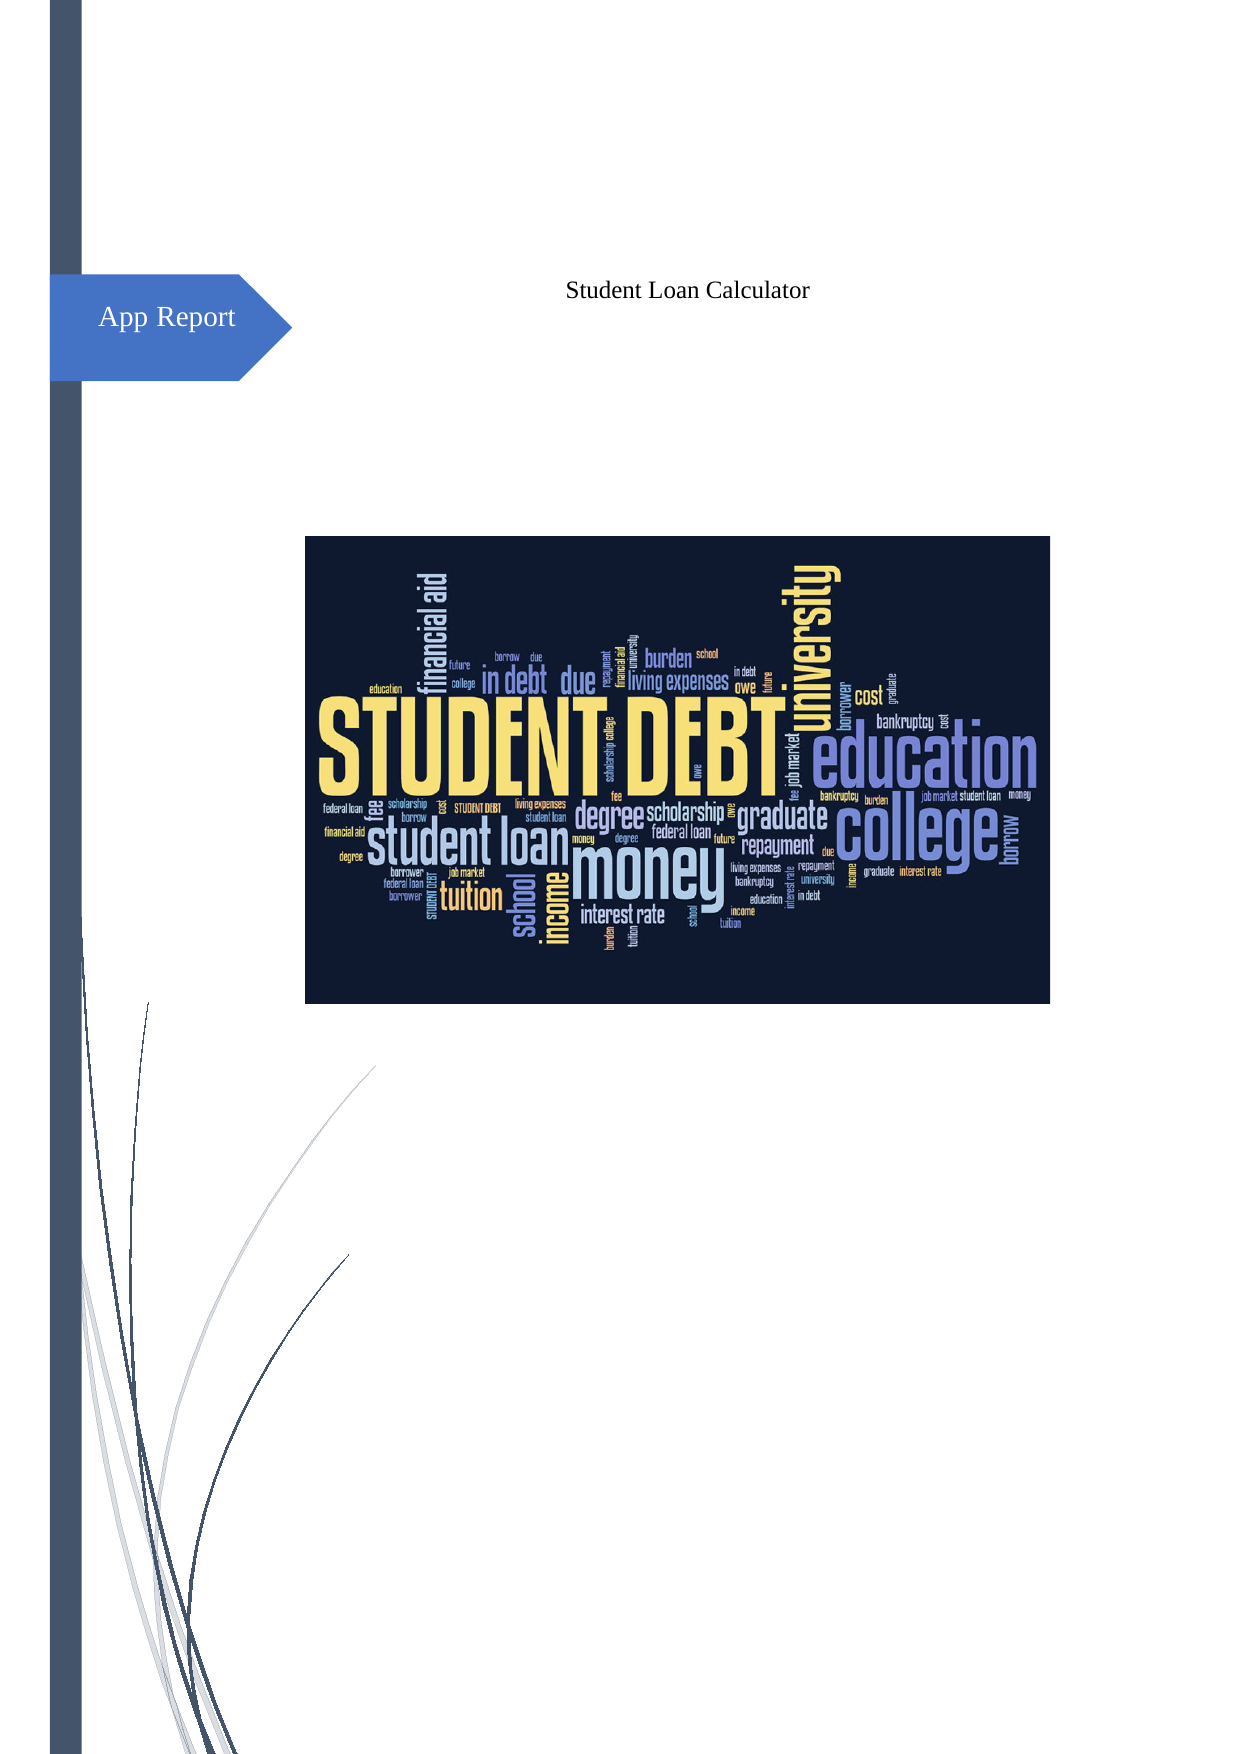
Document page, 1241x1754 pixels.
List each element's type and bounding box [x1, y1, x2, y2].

picture [305, 536, 1050, 1004]
